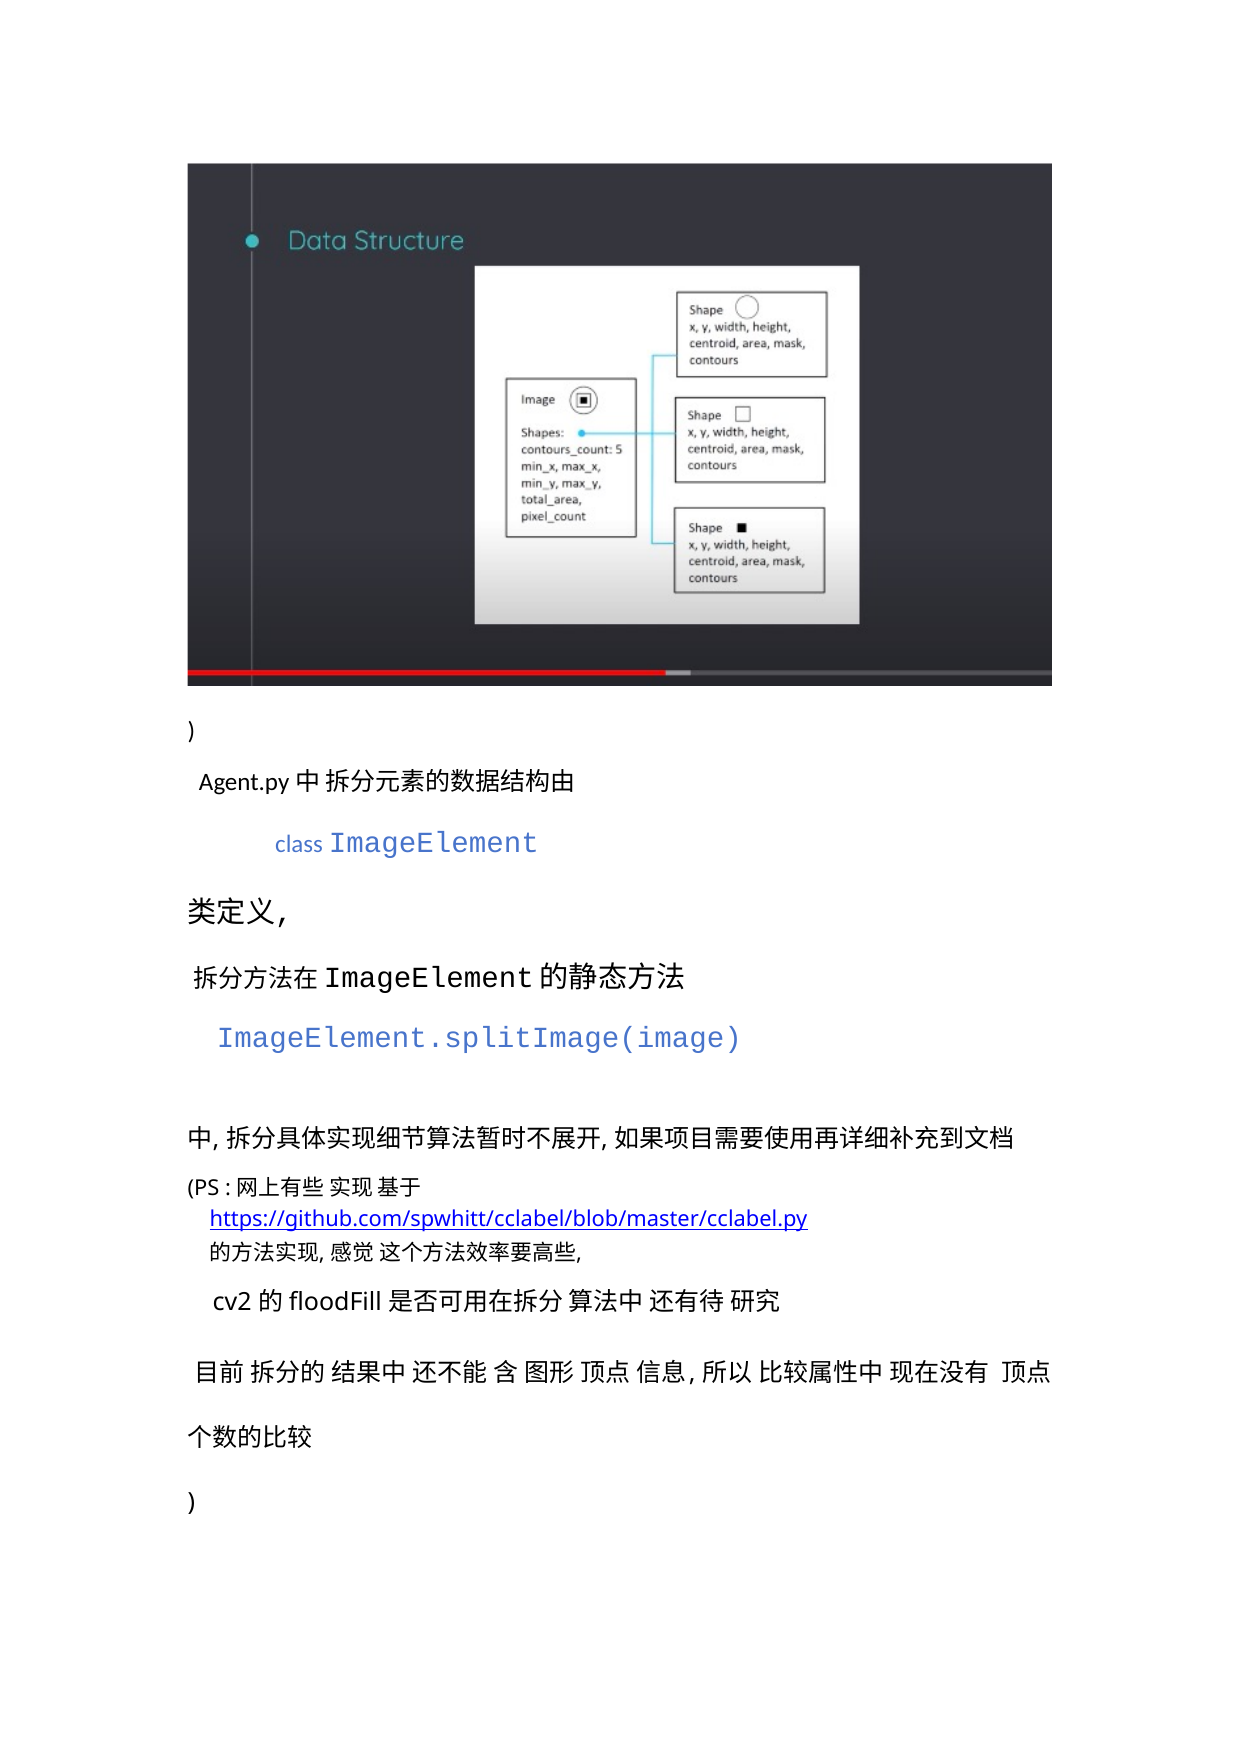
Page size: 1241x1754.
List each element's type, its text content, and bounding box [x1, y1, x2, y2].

list https://github.com/spwhitt/cclabel/blob/master/cclabel.py [187, 1202, 1053, 1234]
list class ImageElement [231, 812, 1053, 877]
text ) [187, 1468, 1053, 1533]
list 的方法实现, 感觉 这个方法效率要高些, [187, 1234, 1053, 1267]
list 拆分方法在 ImageElement的静态方法 [187, 942, 1053, 1007]
text 目前 拆分的 结果中 还不能 含 图形 顶点 信息, 所以 比较属性中 现在没有 顶点 个数的比较 [187, 1338, 1053, 1468]
list Agent.py 中 拆分元素的数据结构由 [187, 747, 1053, 812]
list (PS : 网上有些 实现 基于 [187, 1169, 1053, 1202]
list 类定义, [187, 877, 1053, 942]
list 中, 拆分具体实现细节算法暂时不展开, 如果项目需要使用再详细补充到文档 [187, 1104, 1053, 1169]
list ) [187, 714, 1053, 747]
list ImageElement.splitImage(image) [187, 1007, 1053, 1072]
subtitle cv2 的 floodFill 是否可用在拆分 算法中 还有待 研究 [187, 1267, 1053, 1332]
picture [187, 162, 1052, 686]
